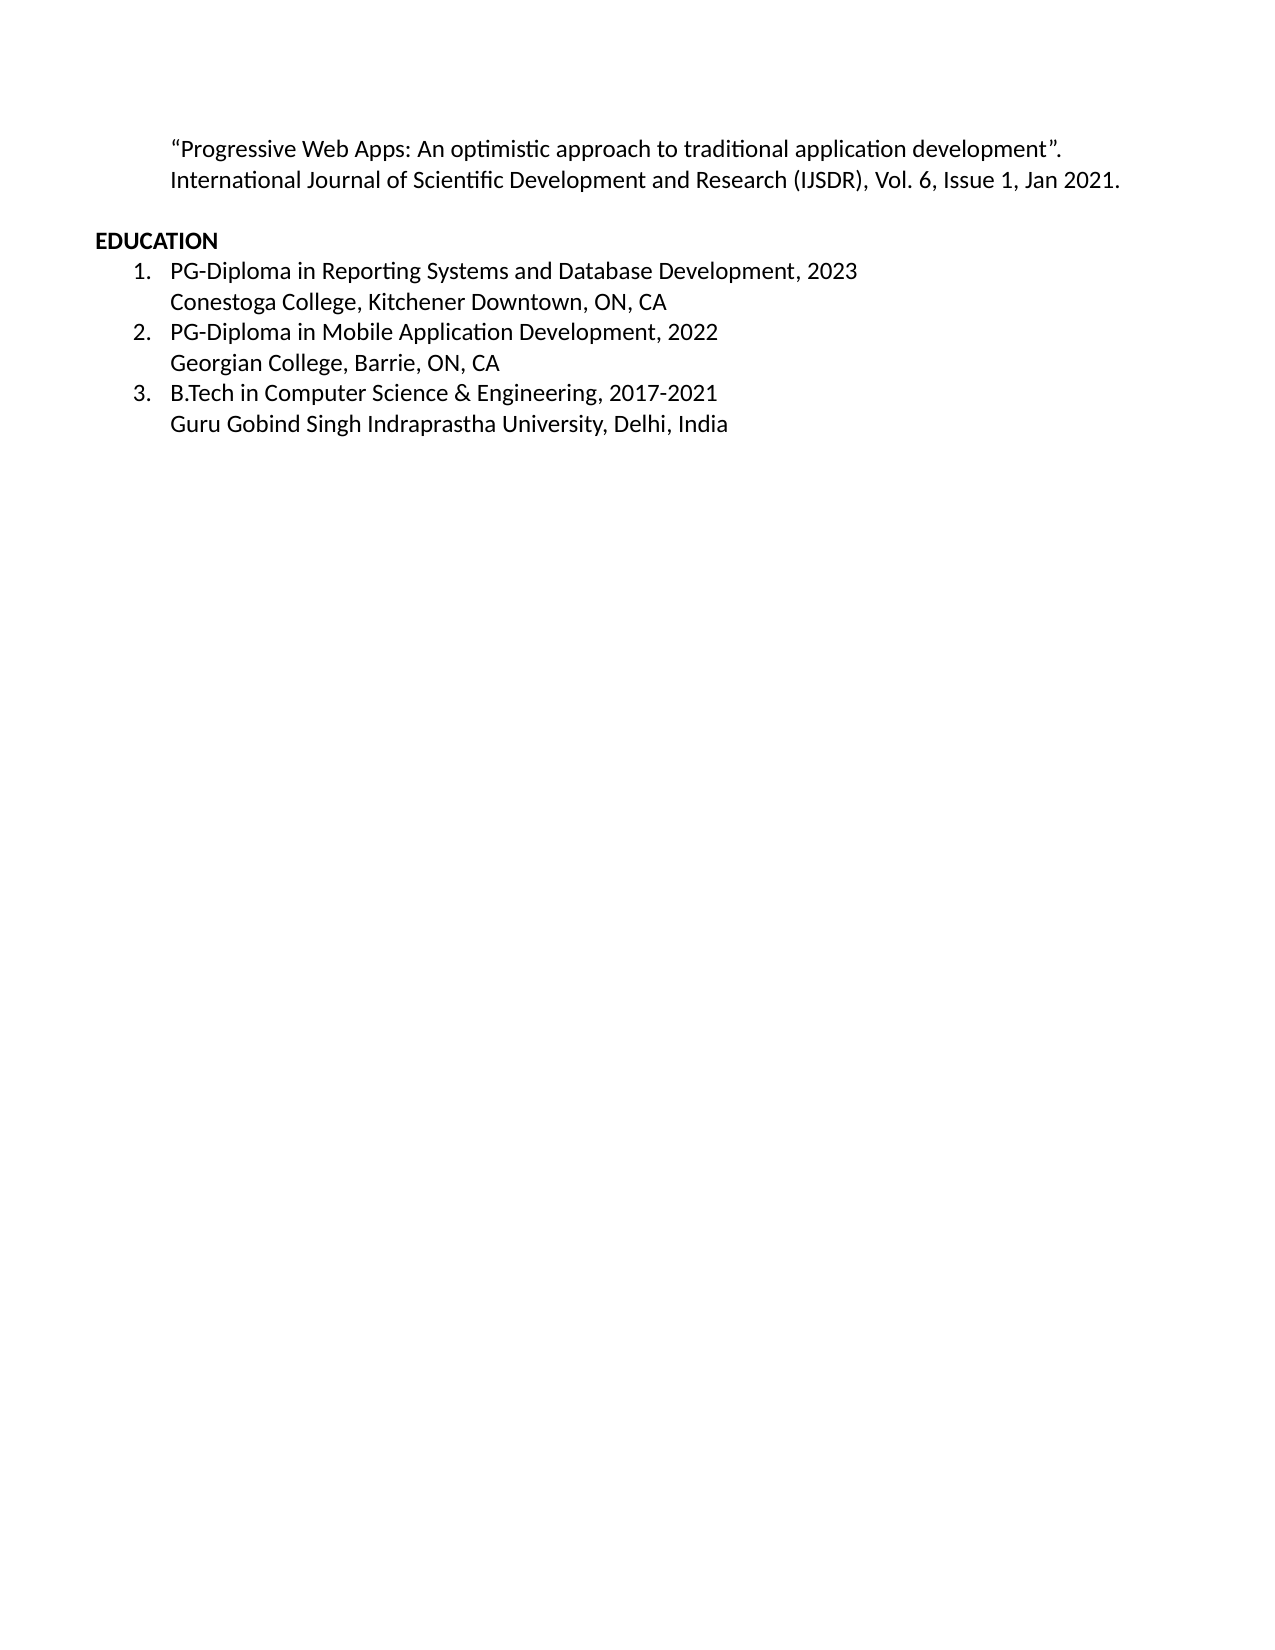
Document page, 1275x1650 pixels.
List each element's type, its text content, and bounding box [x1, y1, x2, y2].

text Guru Gobind Singh Indraprastha University, Delhi, India [95, 408, 1188, 438]
text EDUCATION [95, 225, 1188, 255]
list PG-Diploma in Reporting Systems and Database Development, 2023 [133, 255, 1188, 286]
text Conestoga College, Kitchener Downtown, ON, CA [95, 286, 1188, 316]
list PG-Diploma in Mobile Application Development, 2022 [133, 316, 1188, 347]
text Georgian College, Barrie, ON, CA [95, 347, 1188, 377]
list B.Tech in Computer Science & Engineering, 2017-2021 [133, 377, 1188, 408]
